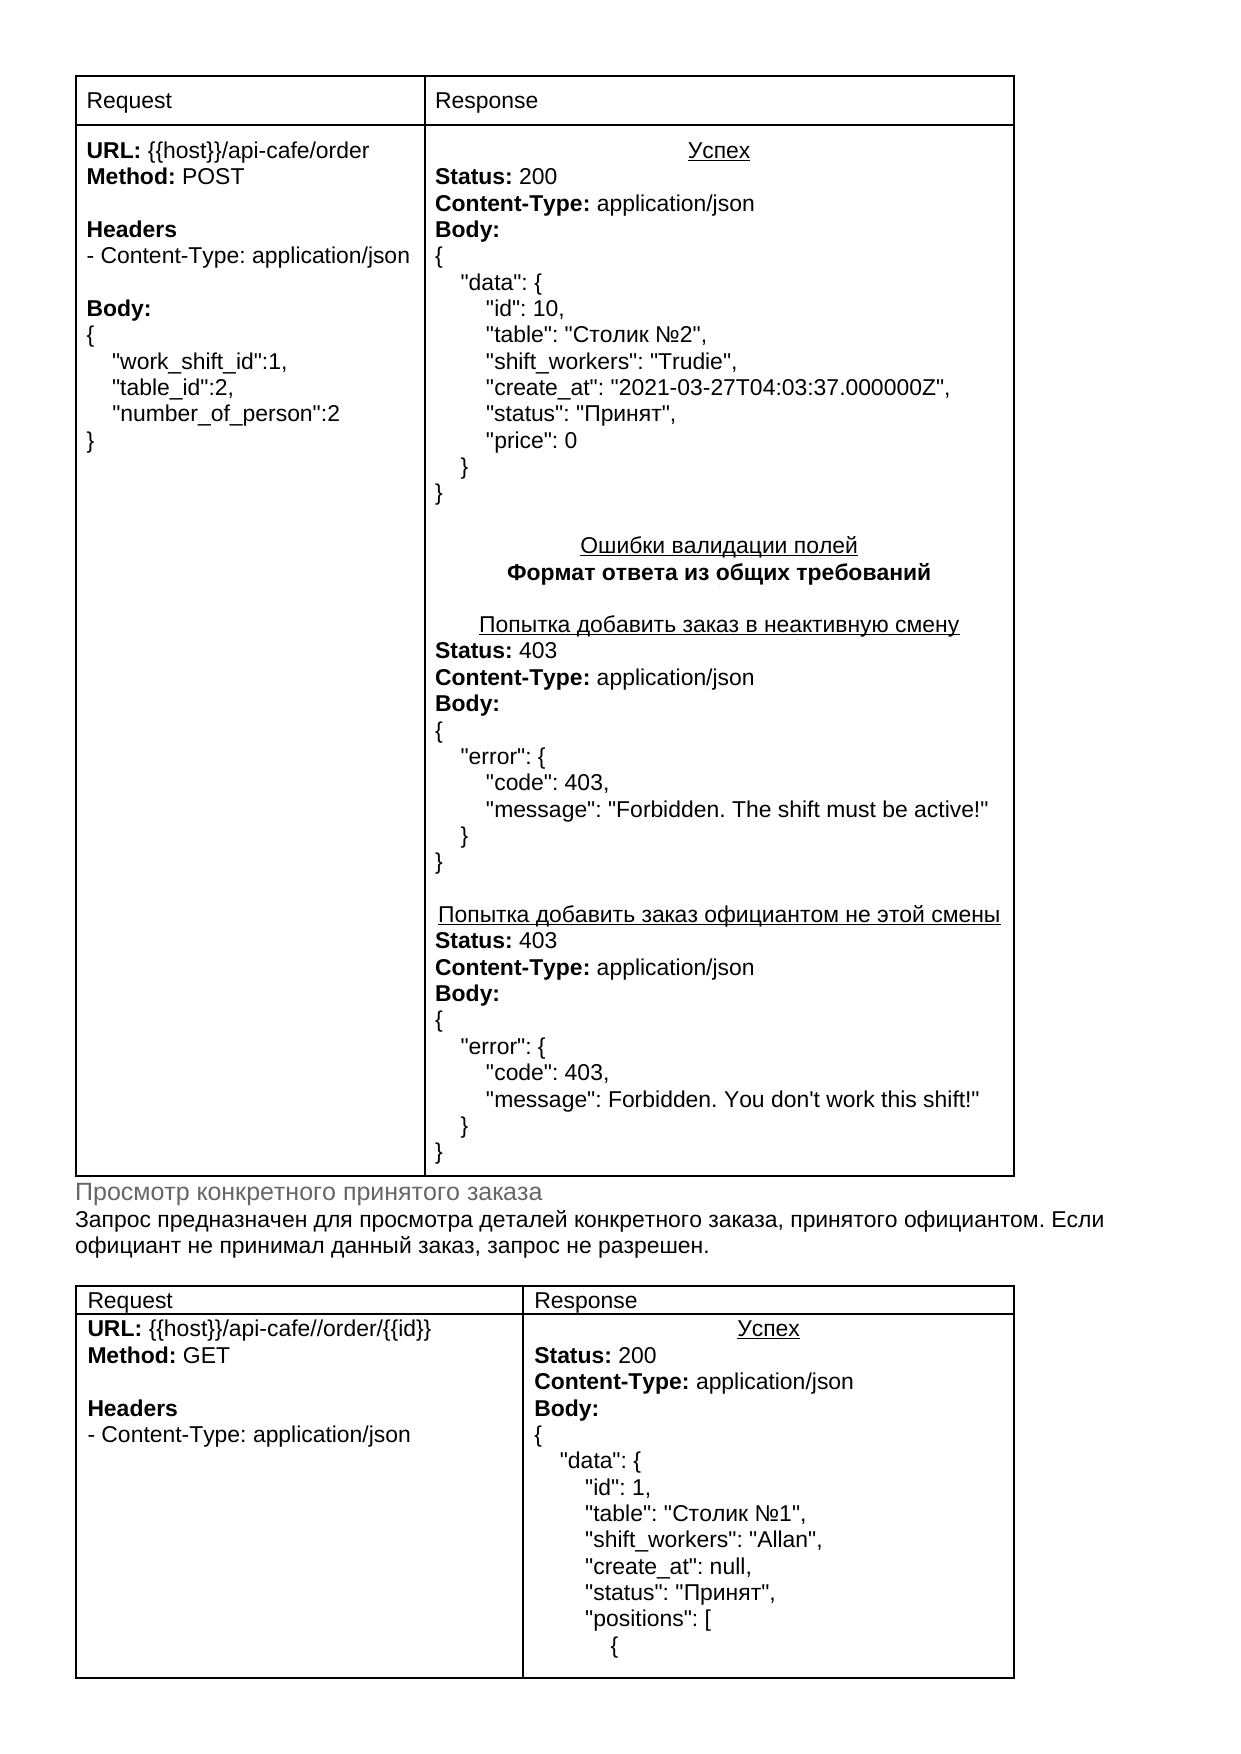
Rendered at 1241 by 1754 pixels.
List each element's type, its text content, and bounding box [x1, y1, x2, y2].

table_header Request [77, 77, 424, 124]
text Запрос предназначен для просмотра деталей конкретного заказа, принятого официантом. Если официант не принимал данный заказ, запрос не разрешен. [75, 1206, 1165, 1258]
table_cell Успех Status: 200 Content-Type: application/json Body: { "data": { "id": 10, "table": "Столик №2", "shift_workers": "Trudie", "create_at": "2021-03-27T04:03:37.000000Z", "status": "Принят", "price": 0 } } Ошибки валидации полей Формат ответа из общих требований Попытка добавить заказ в неактивную смену Status: 403 Content-Type: application/json Body: { "error": { "code": 403, "message": "Forbidden. The shift must be active!" } } Попытка добавить заказ официантом не этой смены Status: 403 Content-Type: application/json Body: { "error": { "code": 403, "message": Forbidden. You don't work this shift!" } } [426, 126, 1013, 1175]
subtitle Просмотр конкретного принятого заказа [75, 1177, 1165, 1206]
table_header Response [426, 77, 1013, 124]
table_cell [524, 1315, 1013, 1677]
table_header Response [524, 1287, 1013, 1313]
table_header Request [77, 1287, 522, 1313]
table_cell URL: {{host}}/api-cafe/order Method: POST Headers - Content-Type: application/json Body: { "work_shift_id":1, "table_id":2, "number_of_person":2 } [77, 126, 424, 1175]
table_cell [77, 1315, 522, 1677]
